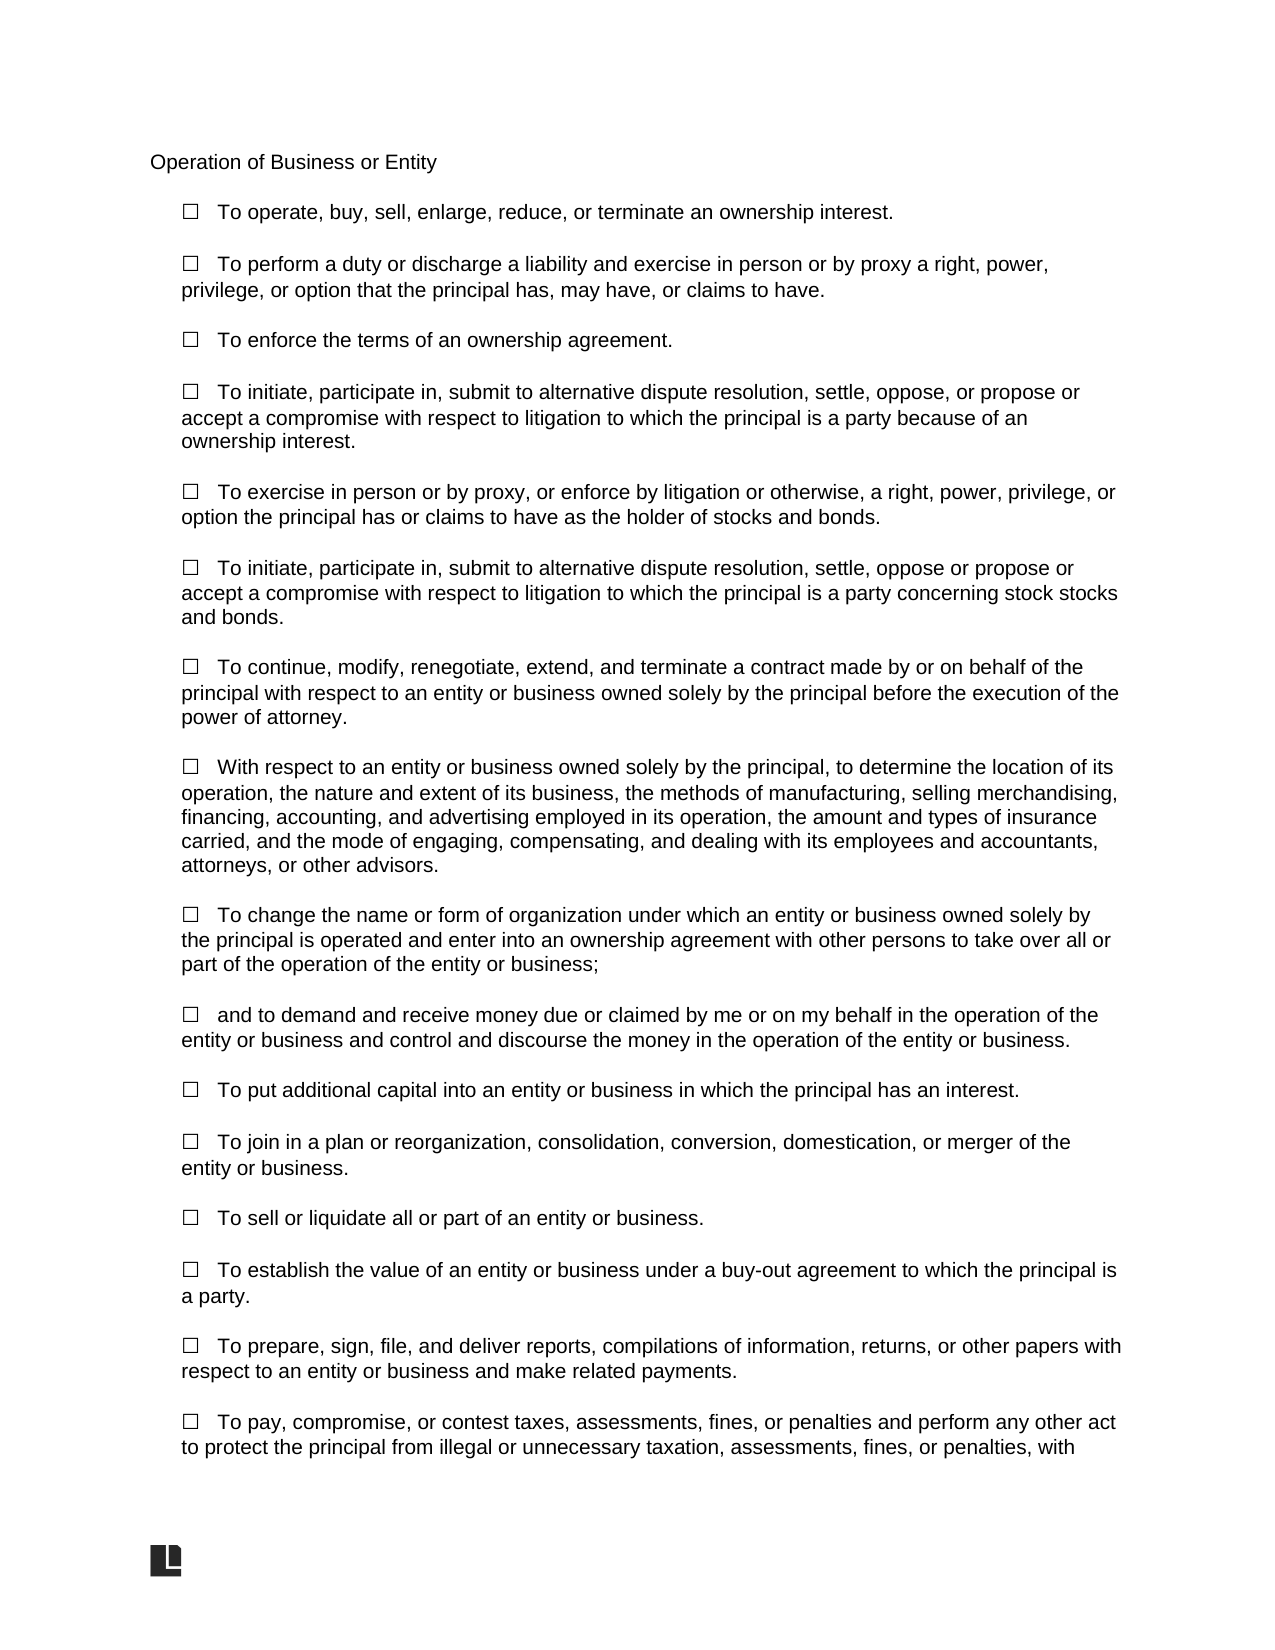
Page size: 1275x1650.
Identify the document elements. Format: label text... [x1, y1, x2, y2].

picture [150, 1545, 182, 1577]
text To prepare, sign, file, and deliver reports, compilations of information, returns, or other papers with respect to an entity or business and make related payments. [181, 1331, 1125, 1383]
text To enforce the terms of an ownership agreement. [181, 325, 1125, 353]
text To sell or liquidate all or part of an entity or business. [181, 1203, 1125, 1232]
text To operate, buy, sell, enlarge, reduce, or terminate an ownership interest. [181, 197, 1125, 226]
text To establish the value of an entity or business under a buy-out agreement to which the principal is a party. [181, 1255, 1125, 1307]
text Operation of Business or Entity [150, 150, 1125, 174]
text To exercise in person or by proxy, or enforce by litigation or otherwise, a right, power, privilege, or option the principal has or claims to have as the holder of stocks and bonds. [181, 477, 1125, 529]
text To join in a plan or reorganization, consolidation, conversion, domestication, or merger of the entity or business. [181, 1127, 1125, 1180]
text To change the name or form of organization under which an entity or business owned solely by the principal is operated and enter into an ownership agreement with other persons to take over all or part of the operation of the entity or business; [181, 900, 1125, 976]
text and to demand and receive money due or claimed by me or on my behalf in the operation of the entity or business and control and discourse the money in the operation of the entity or business. [181, 1000, 1125, 1052]
text To continue, modify, renegotiate, extend, and terminate a contract made by or on behalf of the principal with respect to an entity or business owned solely by the principal before the execution of the power of attorney. [181, 652, 1125, 729]
text To initiate, participate in, submit to alternative dispute resolution, settle, oppose, or propose or accept a compromise with respect to litigation to which the principal is a party because of an ownership interest. [181, 377, 1125, 453]
text To initiate, participate in, submit to alternative dispute resolution, settle, oppose or propose or accept a compromise with respect to litigation to which the principal is a party concerning stock stocks and bonds. [181, 553, 1125, 629]
text With respect to an entity or business owned solely by the principal, to determine the location of its operation, the nature and extent of its business, the methods of manufacturing, selling merchandising, financing, accounting, and advertising employed in its operation, the amount and types of insurance carried, and the mode of engaging, compensating, and dealing with its employees and accountants, attorneys, or other advisors. [181, 752, 1125, 876]
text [181, 1407, 1125, 1459]
text To perform a duty or discharge a liability and exercise in person or by proxy a right, power, privilege, or option that the principal has, may have, or claims to have. [181, 249, 1125, 302]
text To put additional capital into an entity or business in which the principal has an interest. [181, 1076, 1125, 1104]
